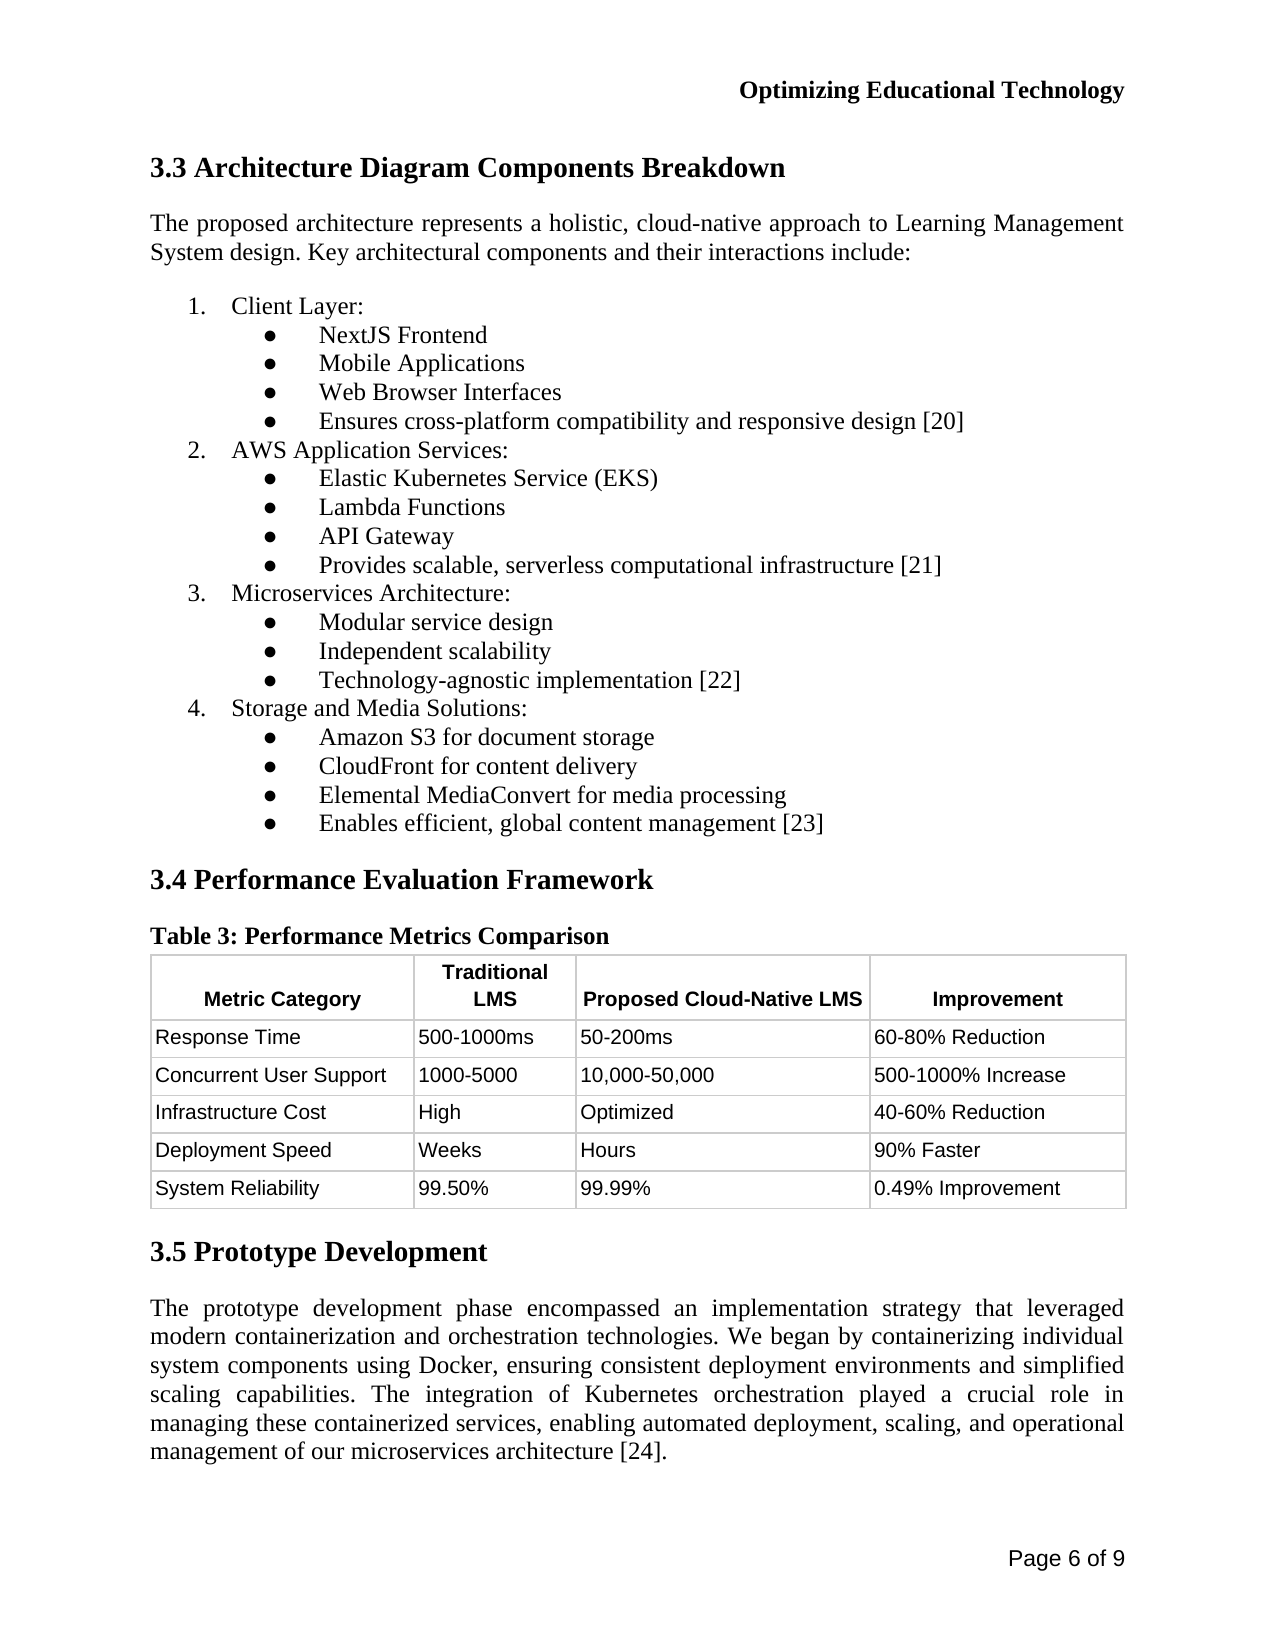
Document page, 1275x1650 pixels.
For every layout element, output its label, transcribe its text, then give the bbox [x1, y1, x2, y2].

table_cell 40-60% Reduction [871, 1096, 1125, 1132]
list AWS Application Services: [187, 435, 1125, 463]
list Web Browser Interfaces [262, 377, 1125, 406]
table_header Metric Category [152, 956, 413, 1019]
list Ensures cross-platform compatibility and responsive design [20] [262, 406, 1125, 435]
list Technology-agnostic implementation [22] [262, 665, 1125, 693]
table_header Proposed Cloud-Native LMS [577, 956, 869, 1019]
list NextJS Frontend [262, 320, 1125, 348]
list Modular service design [262, 607, 1125, 636]
table_cell Optimized [577, 1096, 869, 1132]
list Elastic Kubernetes Service (EKS) [262, 463, 1125, 492]
table_cell Weeks [415, 1134, 575, 1170]
table_cell 99.50% [415, 1172, 575, 1208]
list Provides scalable, serverless computational infrastructure [21] [262, 550, 1125, 578]
table_cell 1000-5000 [415, 1058, 575, 1094]
table_header Improvement [871, 956, 1125, 1019]
list API Gateway [262, 521, 1125, 550]
text The proposed architecture represents a holistic, cloud-native approach to Learning Management System design. Key architectural components and their interactions include: [150, 208, 1125, 266]
list Storage and Media Solutions: [187, 693, 1125, 722]
table_cell Hours [577, 1134, 869, 1170]
list Independent scalability [262, 636, 1125, 665]
table_cell 90% Faster [871, 1134, 1125, 1170]
table_cell 60-80% Reduction [871, 1021, 1125, 1057]
table_cell Concurrent User Support [152, 1058, 413, 1094]
table_cell High [415, 1096, 575, 1132]
table_header Traditional LMS [415, 956, 575, 1019]
list Amazon S3 for document storage [262, 722, 1125, 751]
list Client Layer: [187, 291, 1125, 320]
table_cell 0.49% Improvement [871, 1172, 1125, 1208]
text 3.4 Performance Evaluation Framework [150, 862, 1125, 896]
table_cell 10,000-50,000 [577, 1058, 869, 1094]
text The prototype development phase encompassed an implementation strategy that leveraged modern containerization and orchestration technologies. We began by containerizing individual system components using Docker, ensuring consistent deployment environments and simplified scaling capabilities. The integration of Kubernetes orchestration played a crucial role in managing these containerized services, enabling automated deployment, scaling, and operational management of our microservices architecture [24]. [150, 1293, 1125, 1465]
list Lambda Functions [262, 492, 1125, 521]
table_cell Response Time [152, 1021, 413, 1057]
table_cell Deployment Speed [152, 1134, 413, 1170]
table_cell 500-1000% Increase [871, 1058, 1125, 1094]
text Table 3: Performance Metrics Comparison [150, 921, 1125, 949]
table_cell 99.99% [577, 1172, 869, 1208]
list Enables efficient, global content management [23] [262, 808, 1125, 837]
list CloudFront for content delivery [262, 751, 1125, 780]
list Microservices Architecture: [187, 578, 1125, 607]
list Elemental MediaConvert for media processing [262, 780, 1125, 808]
table_cell 50-200ms [577, 1021, 869, 1057]
subtitle 3.3 Architecture Diagram Components Breakdown [150, 150, 1125, 183]
table_cell 500-1000ms [415, 1021, 575, 1057]
table_cell Infrastructure Cost [152, 1096, 413, 1132]
list Mobile Applications [262, 348, 1125, 377]
text 3.5 Prototype Development [150, 1234, 1125, 1268]
table_cell System Reliability [152, 1172, 413, 1208]
